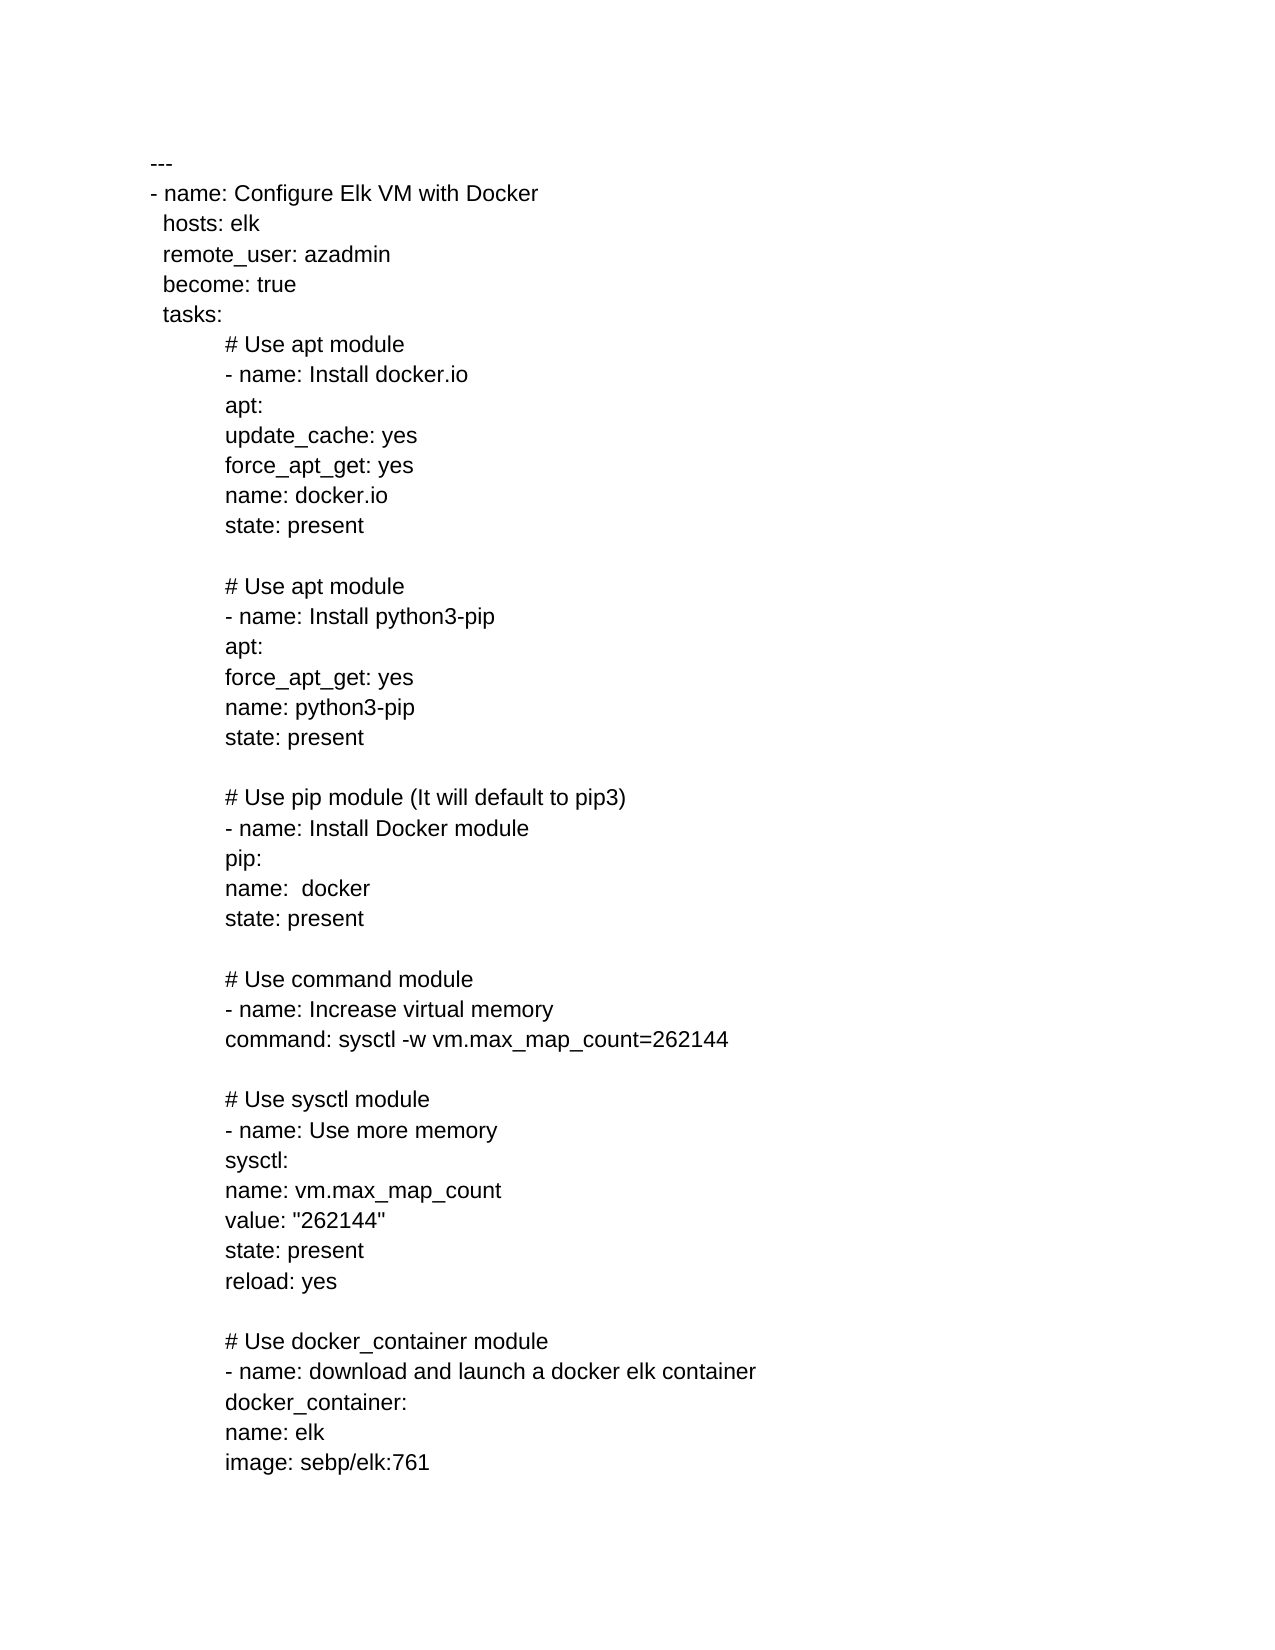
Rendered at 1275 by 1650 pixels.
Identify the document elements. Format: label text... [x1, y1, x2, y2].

text update_cache: yes [150, 422, 1125, 448]
text name: python3-pip [150, 694, 1125, 720]
text image: sebp/elk:761 [150, 1449, 1125, 1475]
text # Use apt module [150, 573, 1125, 599]
text - name: Use more memory [150, 1117, 1125, 1143]
text become: true [150, 271, 1125, 297]
text - name: download and launch a docker elk container [150, 1358, 1125, 1385]
text # Use apt module [150, 331, 1125, 358]
text state: present [150, 512, 1125, 539]
text # Use command module [150, 966, 1125, 992]
text - name: Install python3-pip [150, 603, 1125, 629]
text name: elk [150, 1419, 1125, 1445]
text command: sysctl -w vm.max_map_count=262144 [150, 1026, 1125, 1052]
text state: present [150, 1237, 1125, 1264]
text name: docker.io [150, 482, 1125, 509]
text state: present [150, 905, 1125, 932]
text value: "262144" [150, 1207, 1125, 1234]
text sysctl: [150, 1147, 1125, 1173]
text remote_user: azadmin [150, 241, 1125, 267]
text force_apt_get: yes [150, 452, 1125, 478]
text - name: Increase virtual memory [150, 996, 1125, 1022]
text - name: Install Docker module [150, 814, 1125, 841]
text reload: yes [150, 1268, 1125, 1294]
text apt: [150, 392, 1125, 418]
text tasks: [150, 301, 1125, 327]
text # Use sysctl module [150, 1086, 1125, 1113]
text name: vm.max_map_count [150, 1177, 1125, 1203]
text name: docker [150, 875, 1125, 901]
text hosts: elk [150, 210, 1125, 237]
text --- [150, 150, 1125, 176]
text pip: [150, 845, 1125, 871]
text force_apt_get: yes [150, 663, 1125, 690]
text - name: Configure Elk VM with Docker [150, 180, 1125, 207]
text # Use docker_container module [150, 1328, 1125, 1354]
text - name: Install docker.io [150, 361, 1125, 388]
text # Use pip module (It will default to pip3) [150, 784, 1125, 811]
text docker_container: [150, 1388, 1125, 1415]
text apt: [150, 633, 1125, 660]
text state: present [150, 724, 1125, 750]
